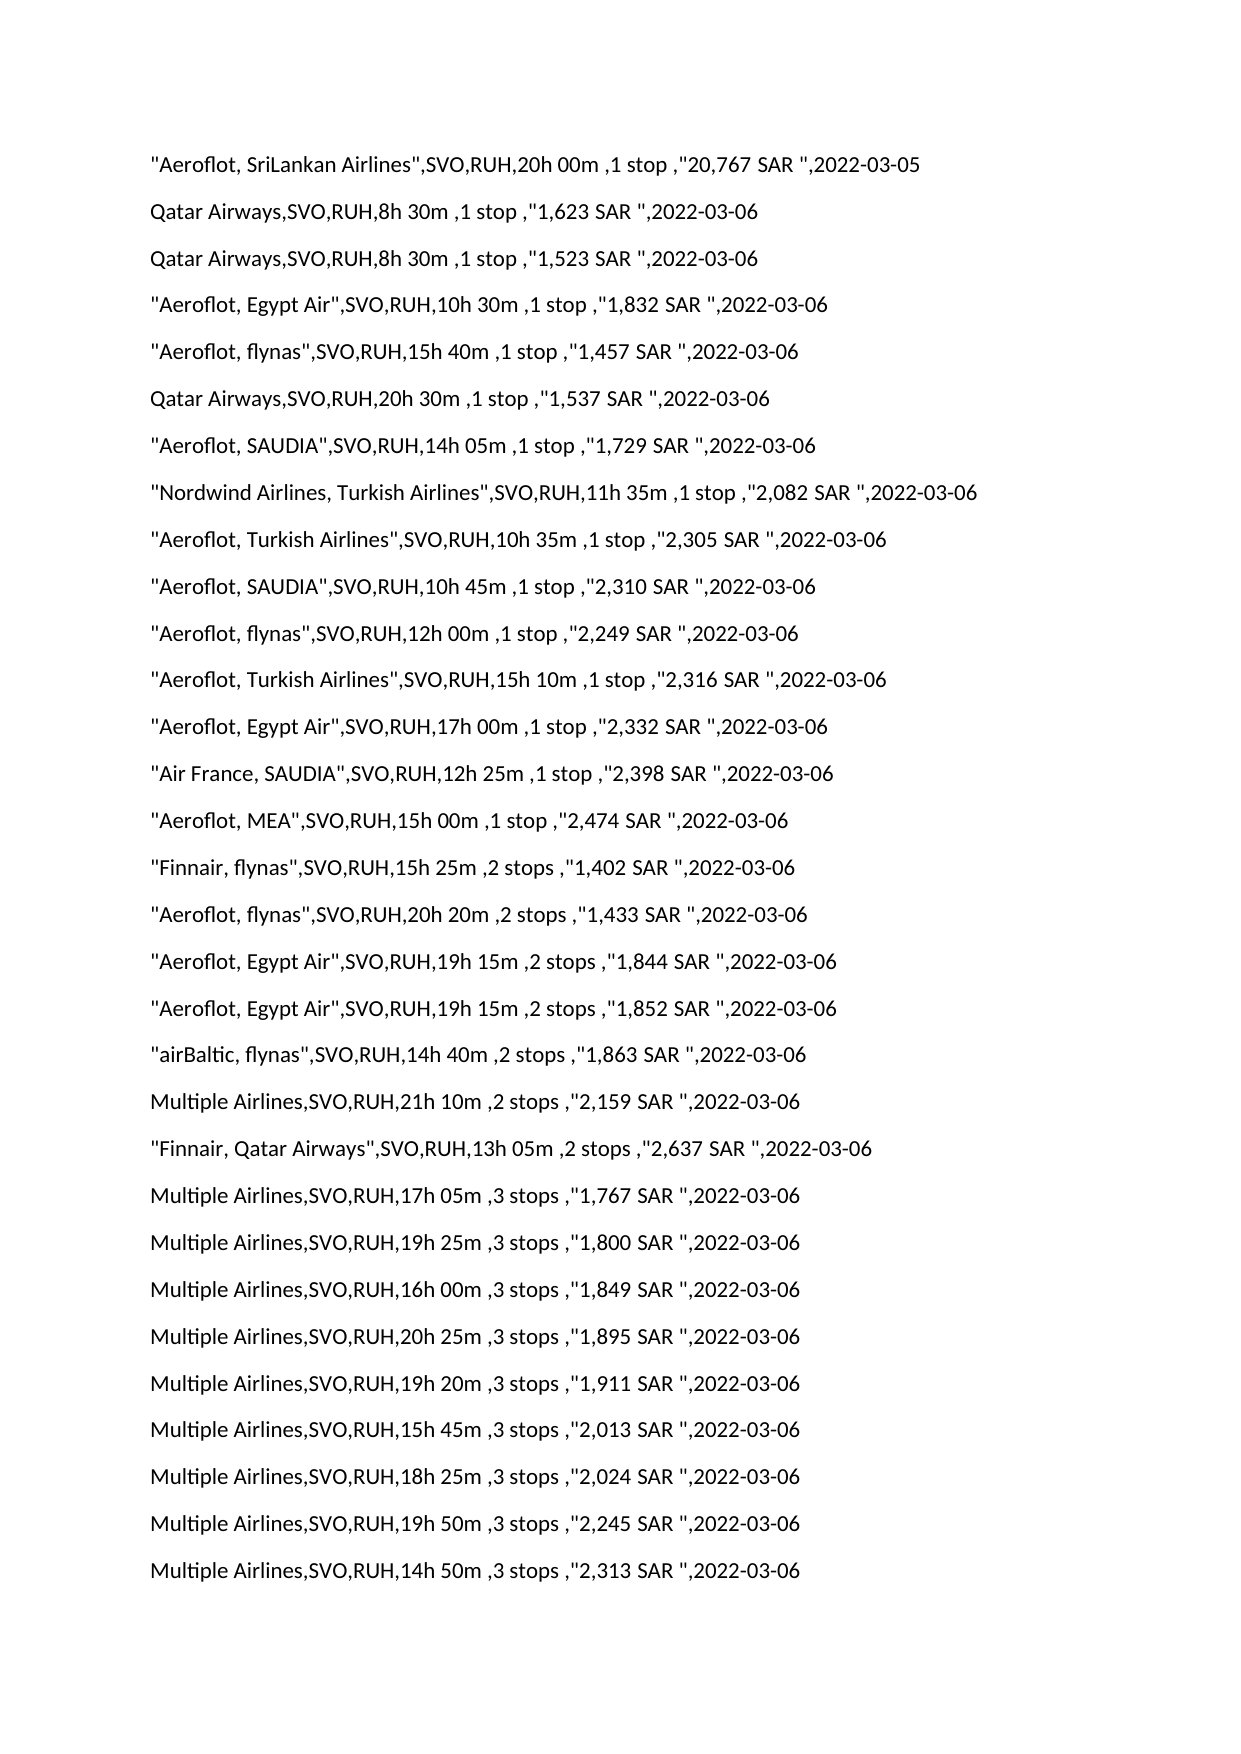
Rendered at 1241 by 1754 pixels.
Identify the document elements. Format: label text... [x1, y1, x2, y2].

text Multiple Airlines,SVO,RUH,14h 50m ,3 stops ,"2,313 SAR ",2022-03-06 [150, 1556, 1090, 1584]
text "airBaltic, flynas",SVO,RUH,14h 40m ,2 stops ,"1,863 SAR ",2022-03-06 [150, 1041, 1090, 1069]
text Qatar Airways,SVO,RUH,8h 30m ,1 stop ,"1,623 SAR ",2022-03-06 [150, 197, 1090, 225]
text "Finnair, flynas",SVO,RUH,15h 25m ,2 stops ,"1,402 SAR ",2022-03-06 [150, 853, 1090, 881]
text "Aeroflot, MEA",SVO,RUH,15h 00m ,1 stop ,"2,474 SAR ",2022-03-06 [150, 806, 1090, 834]
text "Aeroflot, Egypt Air",SVO,RUH,17h 00m ,1 stop ,"2,332 SAR ",2022-03-06 [150, 712, 1090, 741]
text Multiple Airlines,SVO,RUH,19h 50m ,3 stops ,"2,245 SAR ",2022-03-06 [150, 1509, 1090, 1537]
text Multiple Airlines,SVO,RUH,19h 20m ,3 stops ,"1,911 SAR ",2022-03-06 [150, 1369, 1090, 1397]
text "Aeroflot, Egypt Air",SVO,RUH,10h 30m ,1 stop ,"1,832 SAR ",2022-03-06 [150, 291, 1090, 319]
text Multiple Airlines,SVO,RUH,15h 45m ,3 stops ,"2,013 SAR ",2022-03-06 [150, 1416, 1090, 1444]
text "Nordwind Airlines, Turkish Airlines",SVO,RUH,11h 35m ,1 stop ,"2,082 SAR ",2022-03-06 [150, 478, 1090, 506]
text "Aeroflot, SriLankan Airlines",SVO,RUH,20h 00m ,1 stop ,"20,767 SAR ",2022-03-05 [150, 150, 1090, 178]
text "Air France, SAUDIA",SVO,RUH,12h 25m ,1 stop ,"2,398 SAR ",2022-03-06 [150, 759, 1090, 787]
text "Aeroflot, Turkish Airlines",SVO,RUH,15h 10m ,1 stop ,"2,316 SAR ",2022-03-06 [150, 666, 1090, 694]
text Qatar Airways,SVO,RUH,20h 30m ,1 stop ,"1,537 SAR ",2022-03-06 [150, 384, 1090, 412]
text Multiple Airlines,SVO,RUH,17h 05m ,3 stops ,"1,767 SAR ",2022-03-06 [150, 1181, 1090, 1209]
text Qatar Airways,SVO,RUH,8h 30m ,1 stop ,"1,523 SAR ",2022-03-06 [150, 244, 1090, 272]
text "Aeroflot, flynas",SVO,RUH,20h 20m ,2 stops ,"1,433 SAR ",2022-03-06 [150, 900, 1090, 928]
text Multiple Airlines,SVO,RUH,21h 10m ,2 stops ,"2,159 SAR ",2022-03-06 [150, 1087, 1090, 1116]
text "Aeroflot, Turkish Airlines",SVO,RUH,10h 35m ,1 stop ,"2,305 SAR ",2022-03-06 [150, 525, 1090, 553]
text "Aeroflot, SAUDIA",SVO,RUH,10h 45m ,1 stop ,"2,310 SAR ",2022-03-06 [150, 572, 1090, 600]
text "Aeroflot, Egypt Air",SVO,RUH,19h 15m ,2 stops ,"1,852 SAR ",2022-03-06 [150, 994, 1090, 1022]
text Multiple Airlines,SVO,RUH,19h 25m ,3 stops ,"1,800 SAR ",2022-03-06 [150, 1228, 1090, 1256]
text "Aeroflot, SAUDIA",SVO,RUH,14h 05m ,1 stop ,"1,729 SAR ",2022-03-06 [150, 431, 1090, 459]
text "Finnair, Qatar Airways",SVO,RUH,13h 05m ,2 stops ,"2,637 SAR ",2022-03-06 [150, 1134, 1090, 1162]
text "Aeroflot, flynas",SVO,RUH,12h 00m ,1 stop ,"2,249 SAR ",2022-03-06 [150, 619, 1090, 647]
text Multiple Airlines,SVO,RUH,20h 25m ,3 stops ,"1,895 SAR ",2022-03-06 [150, 1322, 1090, 1350]
text "Aeroflot, Egypt Air",SVO,RUH,19h 15m ,2 stops ,"1,844 SAR ",2022-03-06 [150, 947, 1090, 975]
text "Aeroflot, flynas",SVO,RUH,15h 40m ,1 stop ,"1,457 SAR ",2022-03-06 [150, 337, 1090, 366]
text Multiple Airlines,SVO,RUH,16h 00m ,3 stops ,"1,849 SAR ",2022-03-06 [150, 1275, 1090, 1303]
text Multiple Airlines,SVO,RUH,18h 25m ,3 stops ,"2,024 SAR ",2022-03-06 [150, 1462, 1090, 1491]
